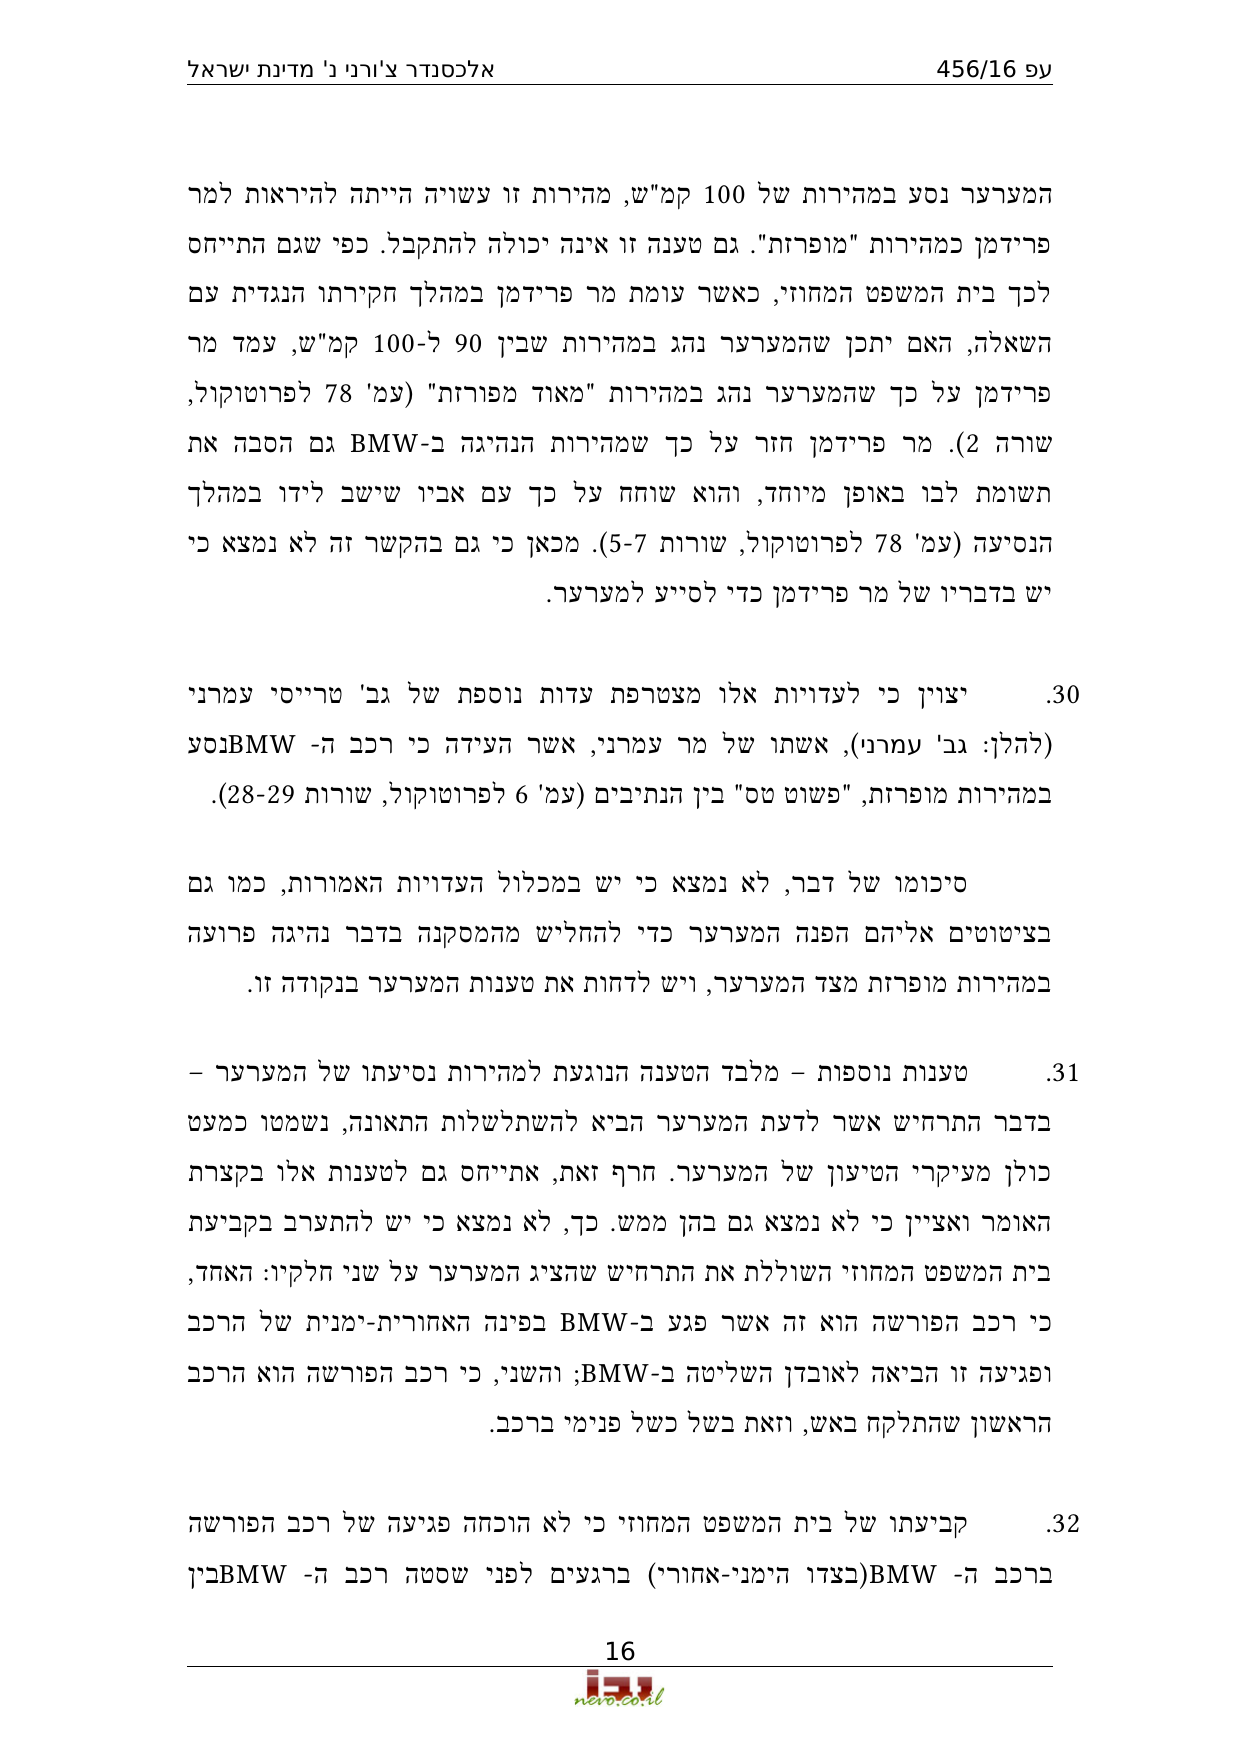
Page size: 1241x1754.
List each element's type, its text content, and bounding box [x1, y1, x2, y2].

list יצוין כי לעדויות אלו מצטרפת עדות נוספת של גב' טרייסי עמרני (להלן: גב' עמרני), אשתו של מר עמרני, אשר העידה כי רכב ה- BMWנסע במהירות מופרזת, "פשוט טס" בין הנתיבים (עמ' 6 לפרוטוקול, שורות 28-29). [187, 677, 1053, 811]
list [187, 177, 1053, 609]
picture [574, 1669, 666, 1707]
list טענות נוספות – מלבד הטענה הנוגעת למהירות נסיעתו של המערער – בדבר התרחיש אשר לדעת המערער הביא להשתלשלות התאונה, נשמטו כמעט כולן מעיקרי הטיעון של המערער. חרף זאת, אתייחס גם לטענות אלו בקצרת האומר ואציין כי לא נמצא גם בהן ממש. כך, לא נמצא כי יש להתערב בקביעת בית המשפט המחוזי השוללת את התרחיש שהציג המערער על שני חלקיו: האחד, כי רכב הפורשה הוא זה אשר פגע ב-BMW בפינה האחורית-ימנית של הרכב ופגיעה זו הביאה לאובדן השליטה ב-BMW; והשני, כי רכב הפורשה הוא הרכב הראשון שהתלקח באש, וזאת בשל כשל פנימי ברכב. [187, 1056, 1053, 1439]
list סיכומו של דבר, לא נמצא כי יש במכלול העדויות האמורות, כמו גם בציטוטים אליהם הפנה המערער כדי להחליש מהמסקנה בדבר נהיגה פרועה במהירות מופרזת מצד המערער, ויש לדחות את טענות המערער בנקודה זו. [187, 867, 1053, 1000]
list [187, 1507, 1053, 1591]
